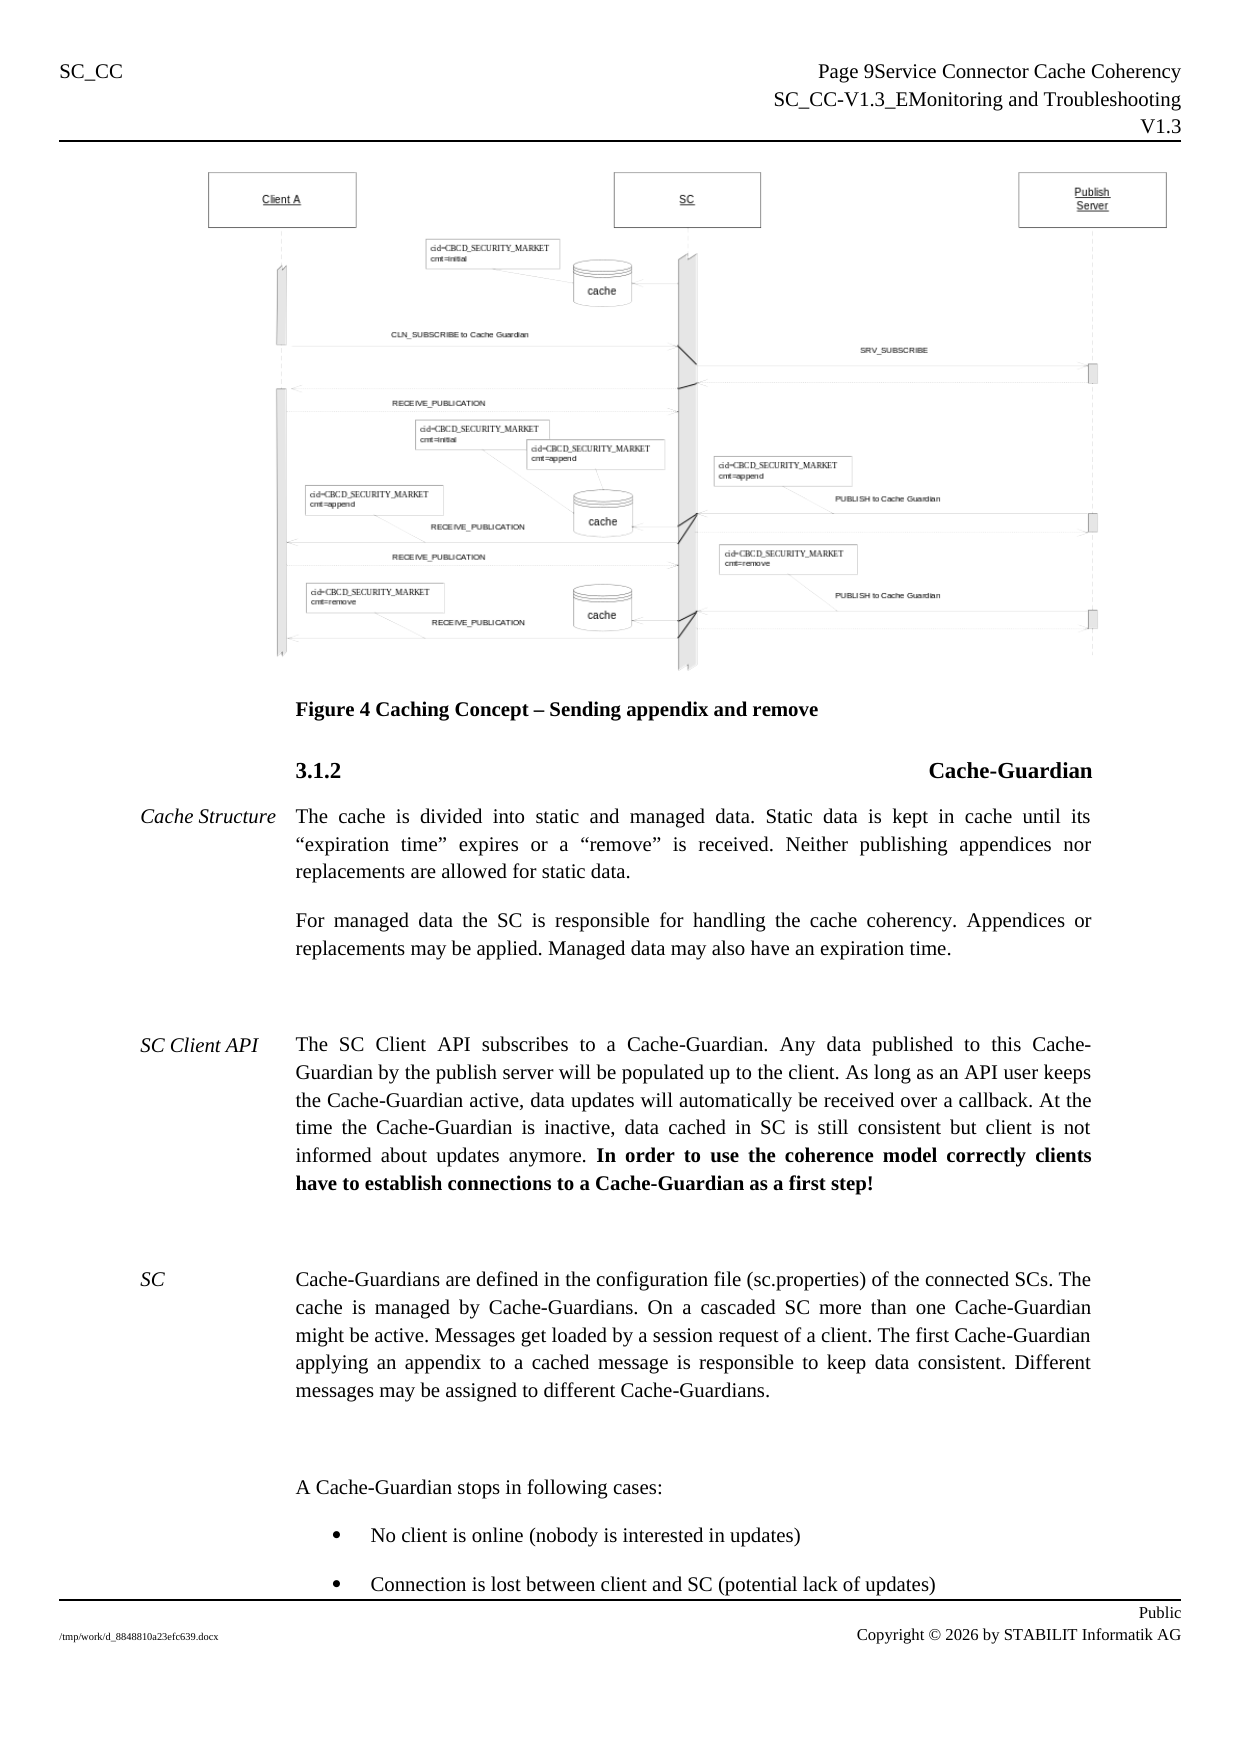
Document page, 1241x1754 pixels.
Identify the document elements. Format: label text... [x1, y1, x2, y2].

text The cache is divided into static and managed data. Static data is kept in cache until its “expiration time” expires or a “remove” is received. Neither publishing appendices nor replacements are allowed for static data. [295, 804, 1092, 883]
subtitle Cache-Guardian [295, 757, 1092, 784]
list No client is online (nobody is interested in updates) [333, 1523, 1092, 1547]
text SC Client API [140, 1032, 282, 1057]
text Cache-Guardians are defined in the configuration file (sc.properties) of the connected SCs. The cache is managed by Cache-Guardians. On a cascaded SC more than one Cache-Guardian might be active. Messages get loaded by a session request of a client. The first Cache-Guardian applying an appendix to a cached message is responsible to keep data consistent. Different messages may be assigned to different Cache-Guardians. [295, 1267, 1092, 1402]
text SC [140, 1267, 282, 1291]
list Connection is lost between client and SC (potential lack of updates) [333, 1571, 1092, 1596]
text Cache Structure [140, 804, 282, 828]
text The SC Client API subscribes to a Cache-Guardian. Any data published to this Cache-Guardian by the publish server will be populated up to the client. As long as an API user keeps the Cache-Guardian active, data updates will automatically be received over a callback. At the time the Cache-Guardian is inactive, data cached in SC is still consistent but client is not informed about updates anymore. In order to use the coherence model correctly clients have to establish connections to a Cache-Guardian as a first step! [295, 1032, 1092, 1194]
text For managed data the SC is responsible for handling the cache coherency. Appendices or replacements may be applied. Managed data may also have an expiration time. [295, 908, 1092, 959]
text A Cache-Guardian stops in following cases: [295, 1474, 1092, 1499]
